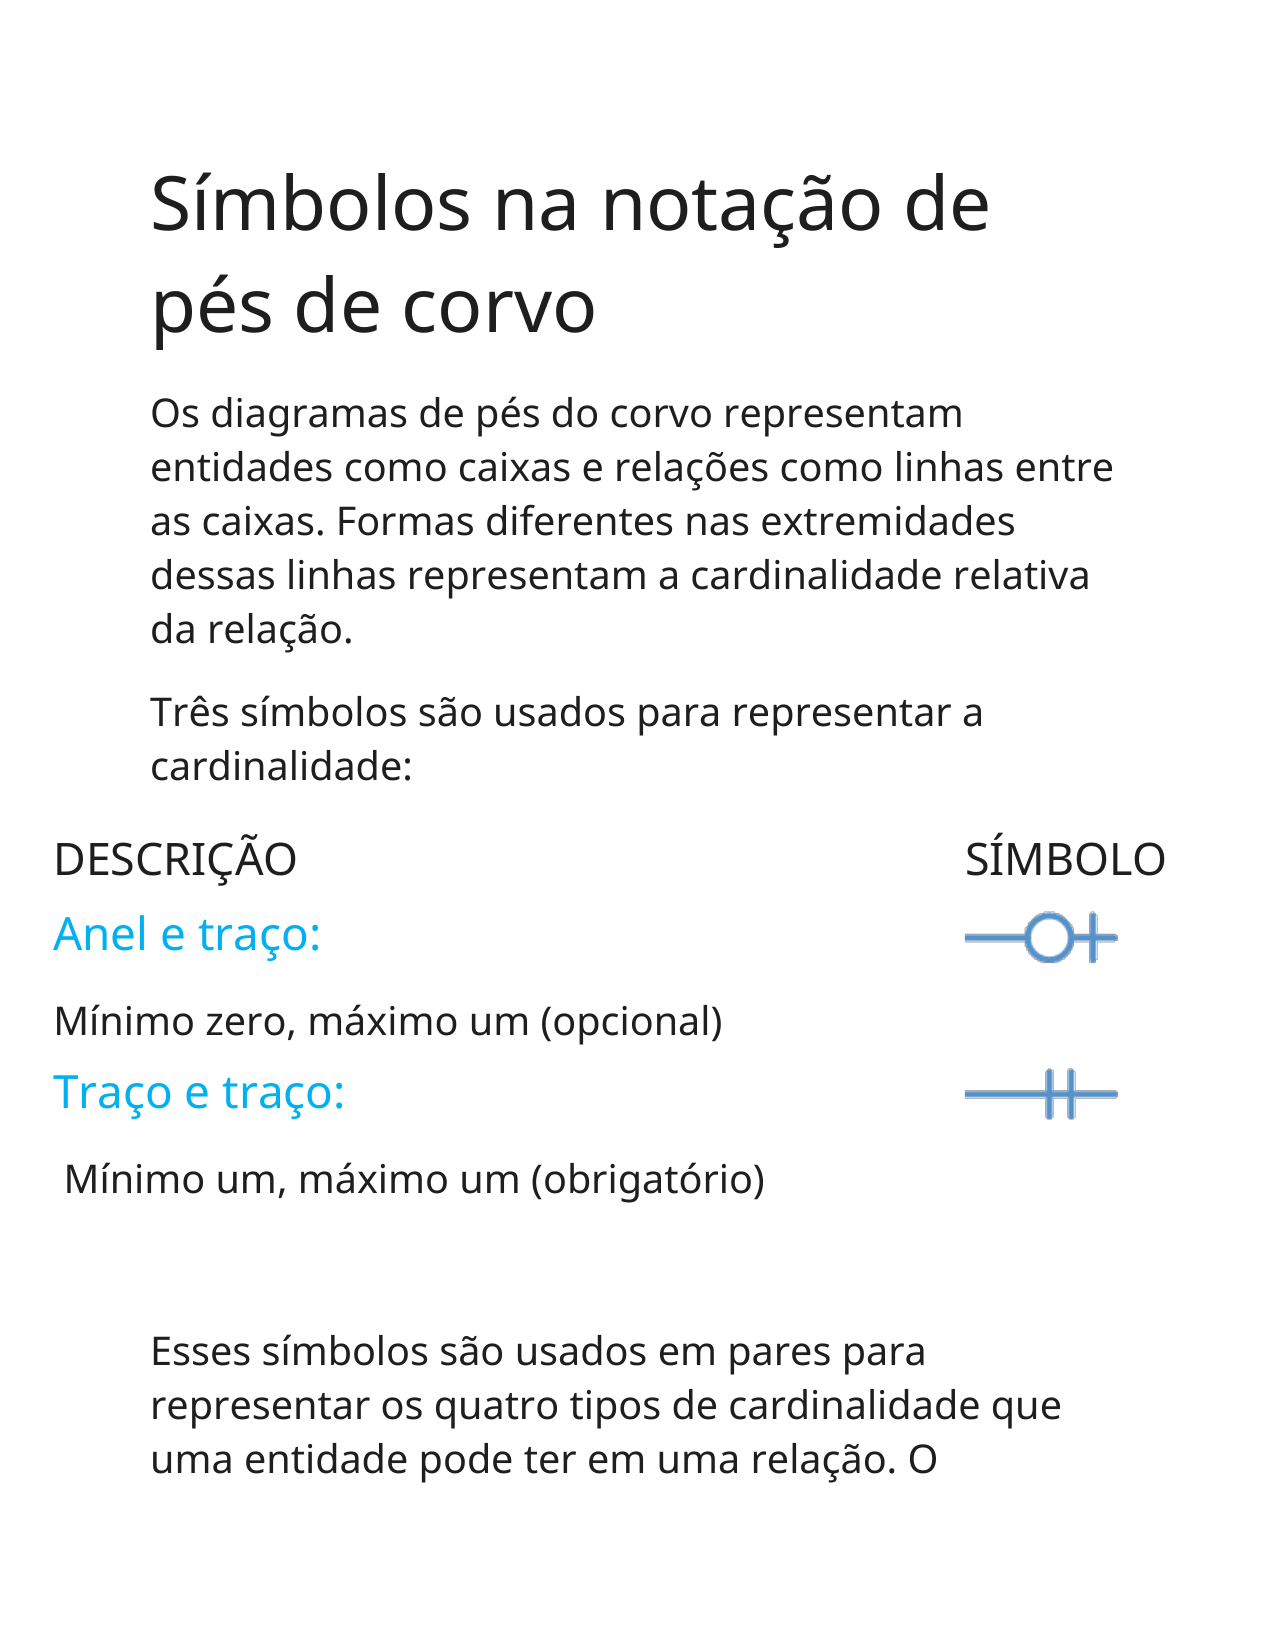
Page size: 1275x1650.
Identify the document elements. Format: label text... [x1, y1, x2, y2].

picture [964, 1059, 1118, 1129]
table_cell [949, 1053, 1237, 1211]
table_header DESCRIÇÃO [38, 822, 949, 895]
table_header SÍMBOLO [949, 822, 1237, 895]
text Símbolos na notação de pés de corvo [150, 150, 1125, 354]
text Três símbolos são usados para representar a cardinalidade: [150, 684, 1125, 792]
text Os diagramas de pés do corvo representam entidades como caixas e relações como linhas entre as caixas. Formas diferentes nas extremidades dessas linhas representam a cardinalidade relativa da relação. [150, 386, 1125, 655]
table_cell Traço e traço: Mínimo um, máximo um (obrigatório) [38, 1053, 949, 1211]
table_cell [949, 895, 1237, 1053]
table_cell Anel e traço: Mínimo zero, máximo um (opcional) [38, 895, 949, 1053]
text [150, 1323, 1125, 1485]
picture [964, 901, 1118, 971]
